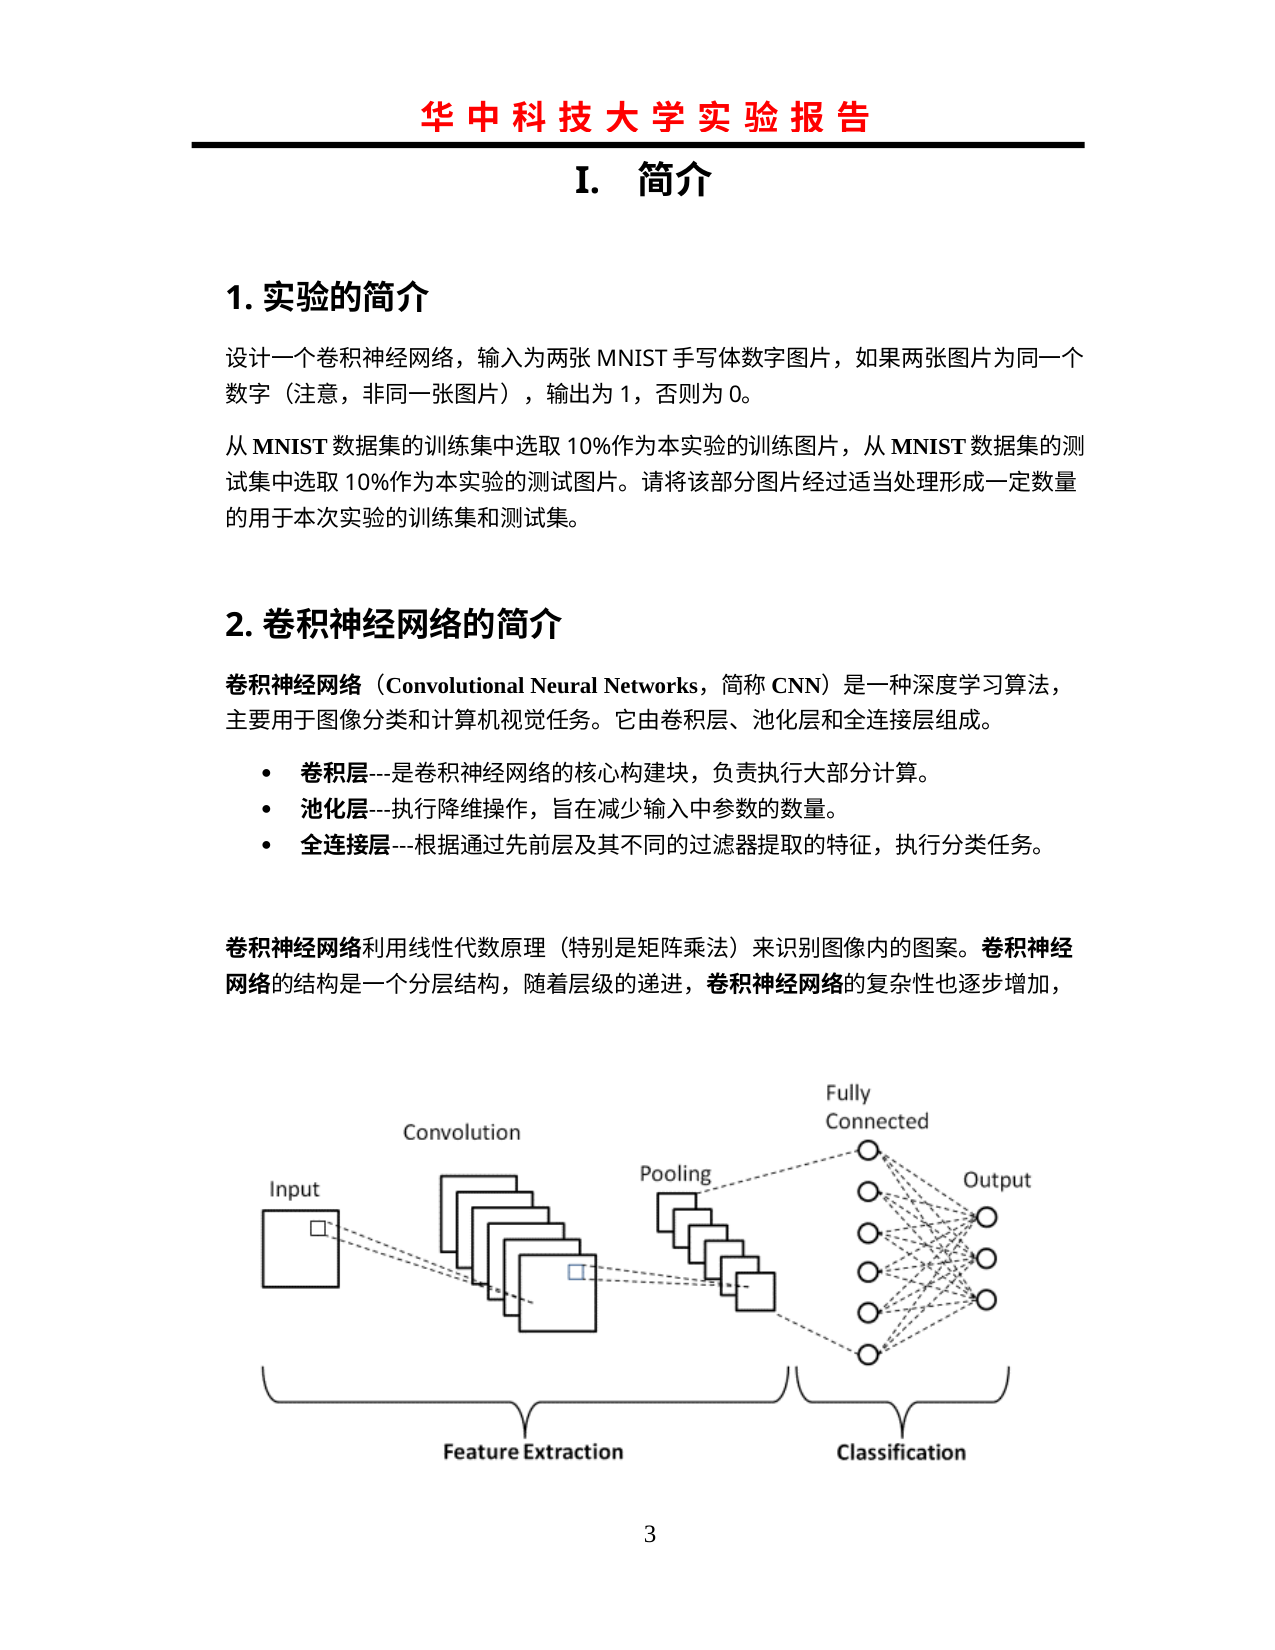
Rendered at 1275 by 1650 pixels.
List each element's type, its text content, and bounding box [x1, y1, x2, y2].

list 全连接层---根据通过先前层及其不同的过滤器提取的特征，执行分类任务。 [262, 827, 1087, 860]
subtitle 简介 [225, 150, 1087, 204]
subtitle 实验的简介 [225, 271, 1087, 319]
text 设计一个卷积神经网络，输入为两张MNIST手写体数字图片，如果两张图片为同一个数字（注意，非同一张图片），输出为1，否则为0。 [225, 339, 1087, 409]
text 从MNIST数据集的训练集中选取10%作为本实验的训练图片，从MNIST数据集的测试集中选取10%作为本实验的测试图片。请将该部分图片经过适当处理形成一定数量的用于本次实验的训练集和测试集。 [225, 428, 1087, 533]
list 池化层---执行降维操作，旨在减少输入中参数的数量。 [262, 791, 1087, 824]
picture [227, 1070, 1048, 1476]
list 卷积层---是卷积神经网络的核心构建块，负责执行大部分计算。 [262, 755, 1087, 788]
text 卷积神经网络（Convolutional Neural Networks，简称CNN）是一种深度学习算法，主要用于图像分类和计算机视觉任务。它由卷积层、池化层和全连接层组成。 [225, 666, 1087, 736]
text 卷积神经网络利用线性代数原理（特别是矩阵乘法）来识别图像内的图案。卷积神经网络的结构是一个分层结构，随着层级的递进，卷积神经网络的复杂性也逐步增加，能够识别图像的更多部分。卷积神经网络的出现，提供了更加可扩展的方法来执行图像分类和对象识别任务。 [225, 930, 1087, 999]
subtitle 卷积神经网络的简介 [225, 597, 1087, 646]
